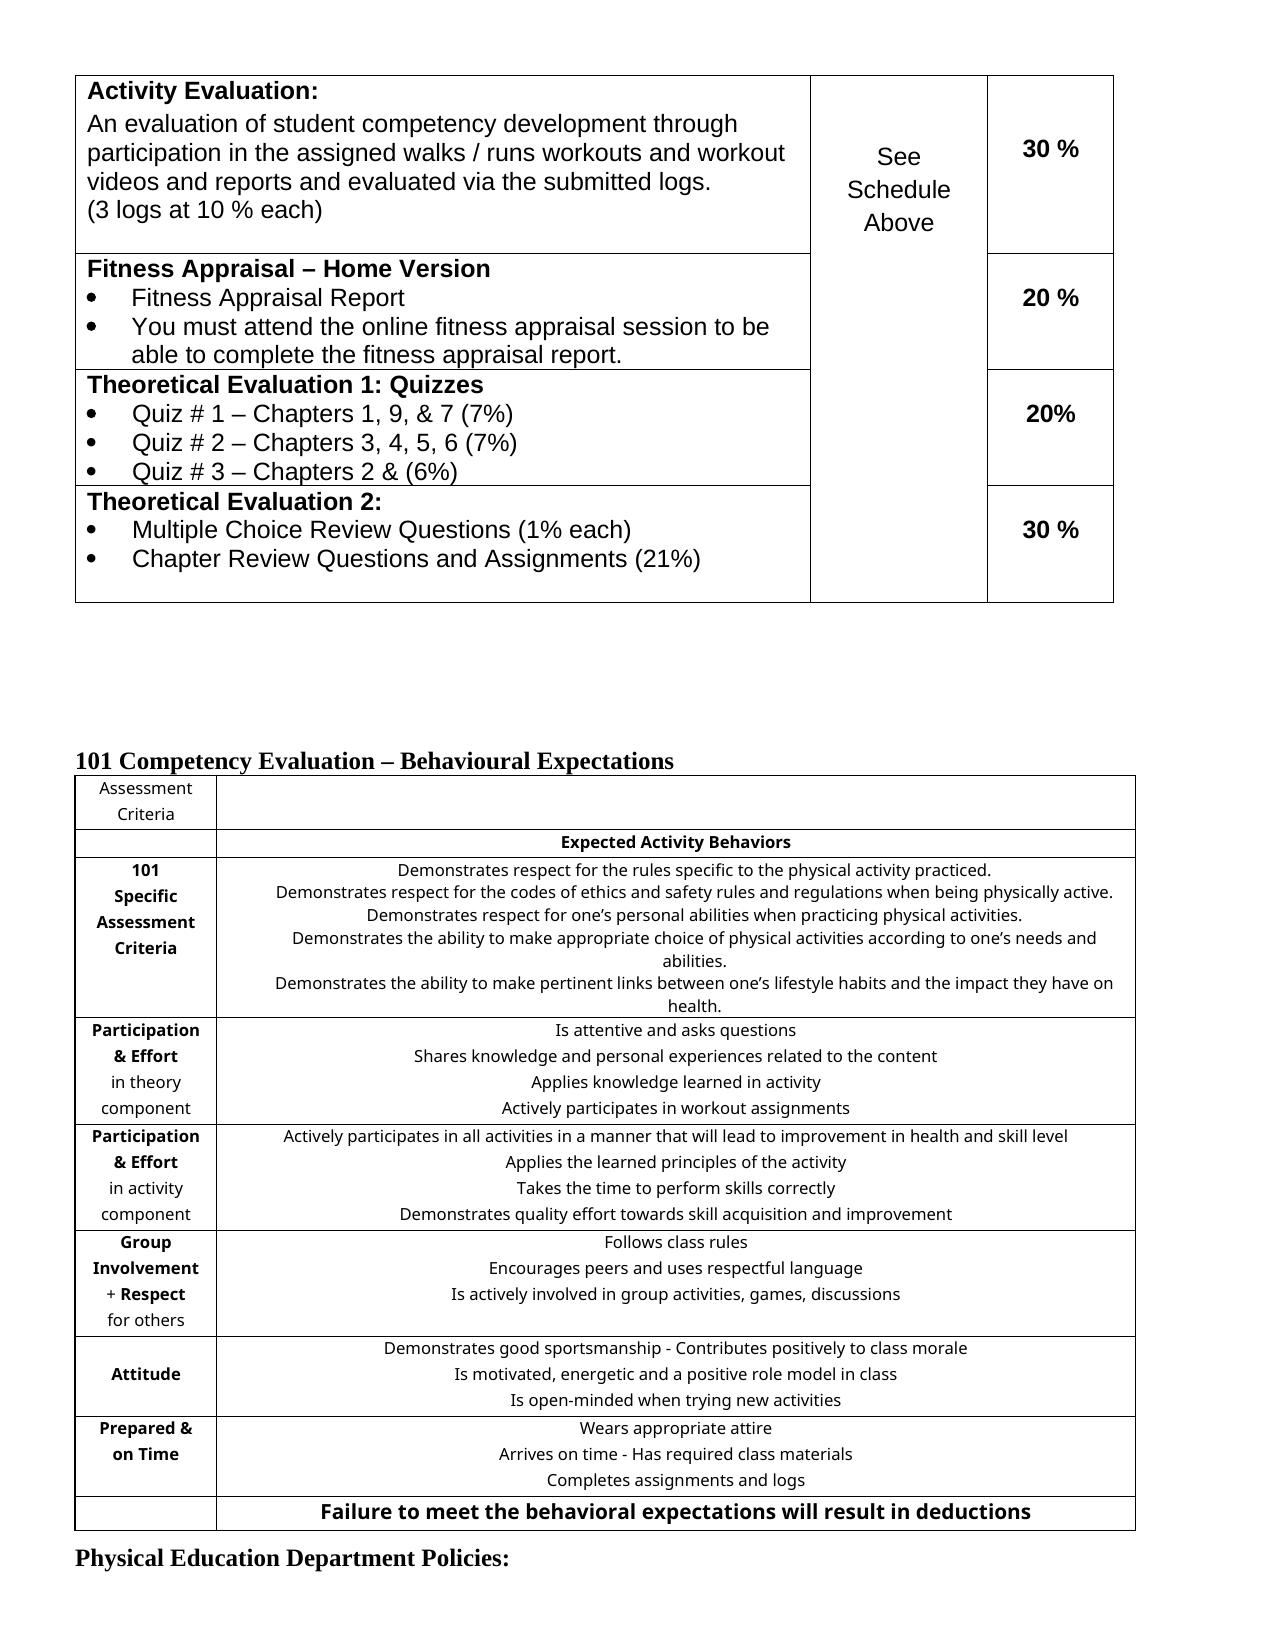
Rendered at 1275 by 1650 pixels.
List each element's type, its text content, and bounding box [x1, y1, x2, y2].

table_cell Wears appropriate attire Arrives on time - Has required class materials Completes assignments and logs [217, 1417, 1135, 1496]
text 101 Competency Evaluation – Behavioural Expectations [75, 746, 1200, 775]
table_header [217, 776, 1135, 829]
table_cell Is attentive and asks questions Shares knowledge and personal experiences related to the content Applies knowledge learned in activity Actively participates in workout assignments [217, 1018, 1135, 1123]
table_cell [76, 830, 216, 857]
table_cell Attitude [76, 1337, 216, 1416]
table_cell [76, 1497, 216, 1530]
table_cell 20 % [988, 254, 1113, 369]
table_cell 30 % [988, 76, 1113, 253]
table_cell 30 % [988, 486, 1113, 602]
table_cell Demonstrates good sportsmanship - Contributes positively to class morale Is motivated, energetic and a positive role model in class Is open-minded when trying new activities [217, 1337, 1135, 1416]
table_cell Demonstrates respect for the rules specific to the physical activity practiced. Demonstrates respect for the codes of ethics and safety rules and regulations when being physically active. Demonstrates respect for one’s personal abilities when practicing physical activities. Demonstrates the ability to make appropriate choice of physical activities according to one’s needs and abilities. Demonstrates the ability to make pertinent links between one’s lifestyle habits and the impact they have on health. [217, 858, 1135, 1017]
text Physical Education Department Policies: [75, 1543, 1200, 1571]
table_cell Failure to meet the behavioral expectations will result in deductions [217, 1497, 1135, 1530]
table_cell See Schedule Above [811, 76, 987, 602]
table_cell Theoretical Evaluation 1: Quizzes Quiz # 1 – Chapters 1, 9, & 7 (7%) Quiz # 2 – Chapters 3, 4, 5, 6 (7%) Quiz # 3 – Chapters 2 & (6%) [76, 370, 810, 485]
table_cell Actively participates in all activities in a manner that will lead to improvement in health and skill level Applies the learned principles of the activity Takes the time to perform skills correctly Demonstrates quality effort towards skill acquisition and improvement [217, 1125, 1135, 1229]
table_cell Follows class rules Encourages peers and uses respectful language Is actively involved in group activities, games, discussions [217, 1231, 1135, 1336]
table_cell Participation & Effort in activity component [76, 1125, 216, 1229]
table_cell Activity Evaluation: An evaluation of student competency development through participation in the assigned walks / runs workouts and workout videos and reports and evaluated via the submitted logs. (3 logs at 10 % each) [76, 76, 810, 253]
table_cell Fitness Appraisal – Home Version Fitness Appraisal Report You must attend the online fitness appraisal session to be able to complete the fitness appraisal report. [76, 254, 810, 369]
table_cell 20% [988, 370, 1113, 485]
table_cell Group Involvement + Respect for others [76, 1231, 216, 1336]
table_cell 101 Specific Assessment Criteria [76, 858, 216, 1017]
table_cell Participation & Effort in theory component [76, 1018, 216, 1123]
table_header Assessment Criteria [76, 776, 216, 829]
table_cell Prepared & on Time [76, 1417, 216, 1496]
table_cell Expected Activity Behaviors [217, 830, 1135, 857]
table_cell Theoretical Evaluation 2: Multiple Choice Review Questions (1% each) Chapter Review Questions and Assignments (21%) [76, 486, 810, 602]
